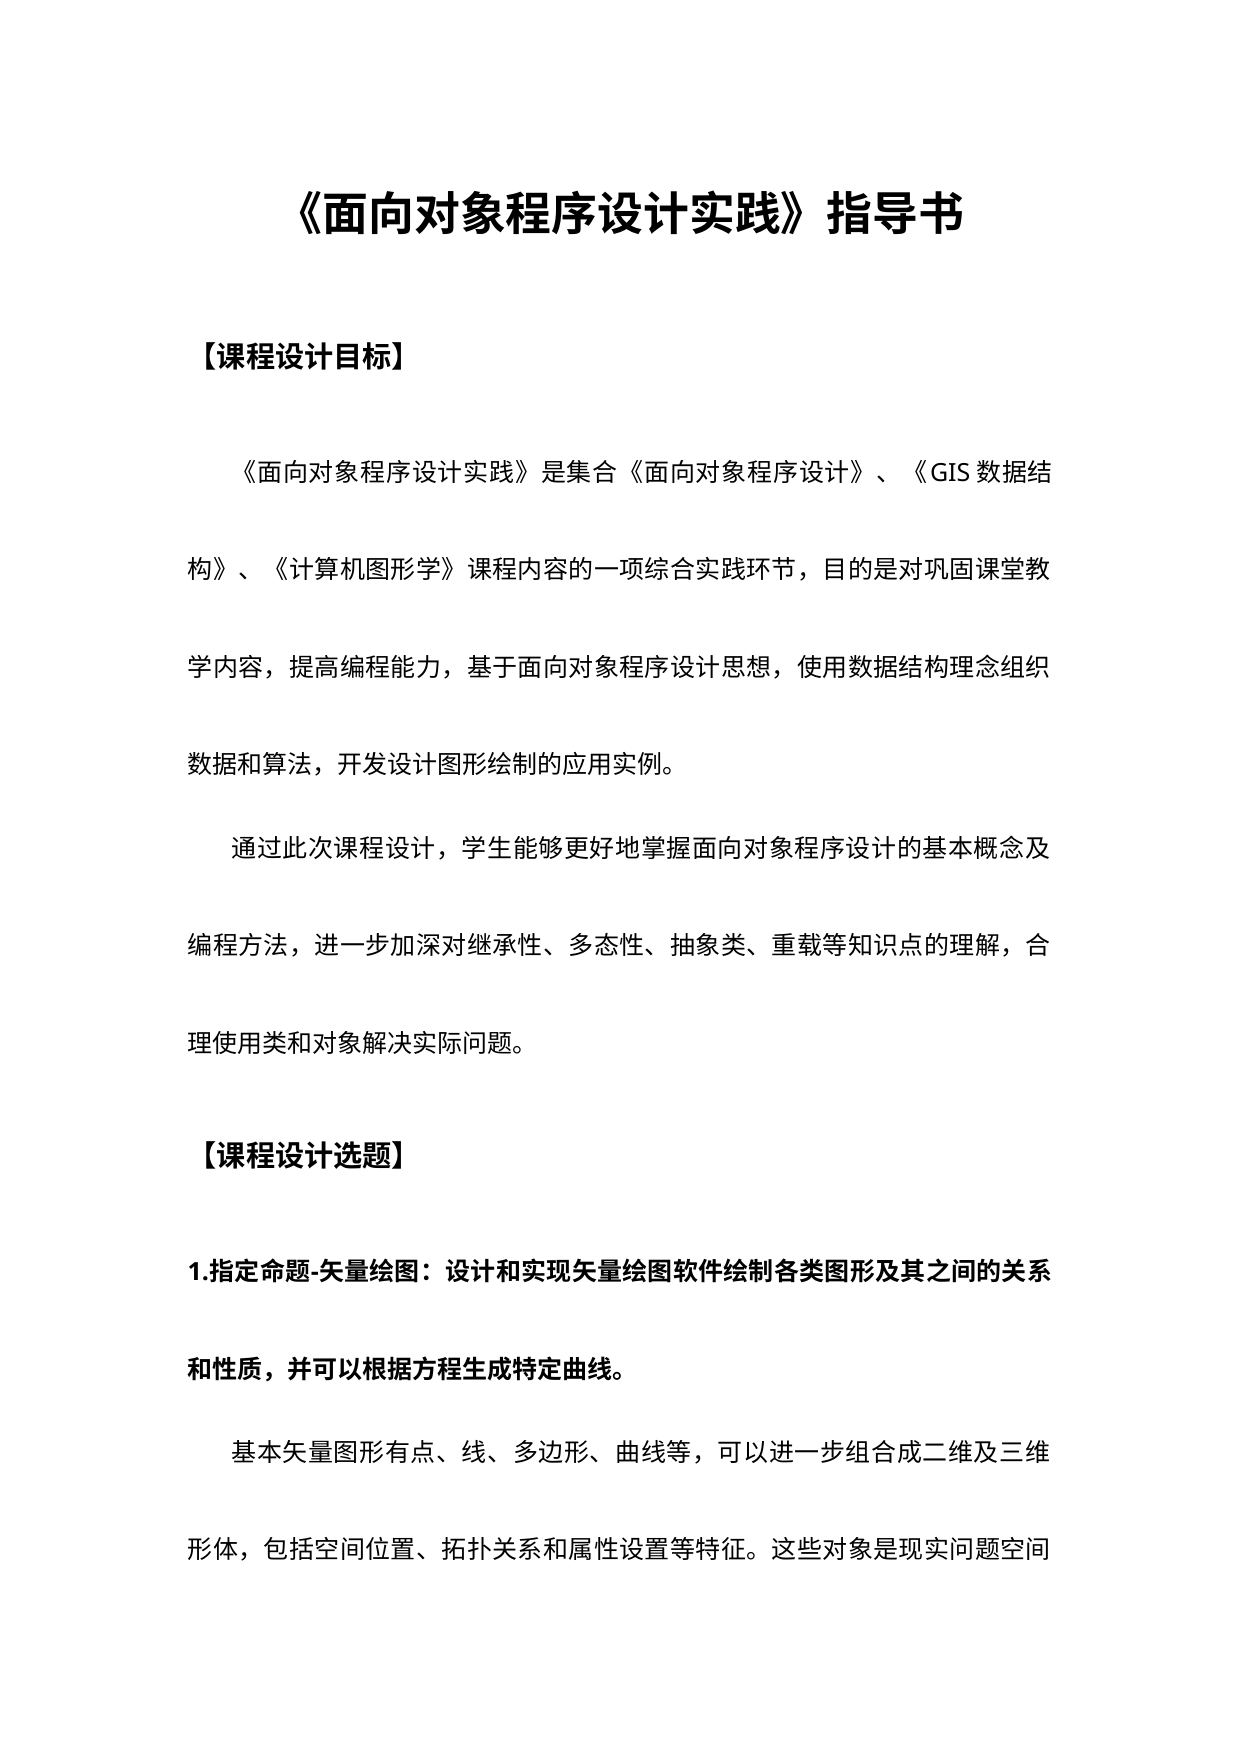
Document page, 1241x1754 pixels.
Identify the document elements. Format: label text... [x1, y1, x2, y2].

text 通过此次课程设计，学生能够更好地掌握面向对象程序设计的基本概念及编程方法，进一步加深对继承性、多态性、抽象类、重载等知识点的理解，合理使用类和对象解决实际问题。 [187, 814, 1053, 1074]
text 1.指定命题-矢量绘图：设计和实现矢量绘图软件绘制各类图形及其之间的关系和性质，并可以根据方程生成特定曲线。 [187, 1237, 1053, 1400]
text 《面向对象程序设计实践》指导书 [187, 162, 1053, 259]
text 《面向对象程序设计实践》是集合《面向对象程序设计》、《GIS数据结构》、《计算机图形学》课程内容的一项综合实践环节，目的是对巩固课堂教学内容，提高编程能力，基于面向对象程序设计思想，使用数据结构理念组织数据和算法，开发设计图形绘制的应用实例。 [187, 438, 1053, 796]
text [187, 1418, 1053, 1581]
text 【课程设计选题】 [187, 1121, 1053, 1186]
text 【课程设计目标】 [187, 322, 1053, 387]
